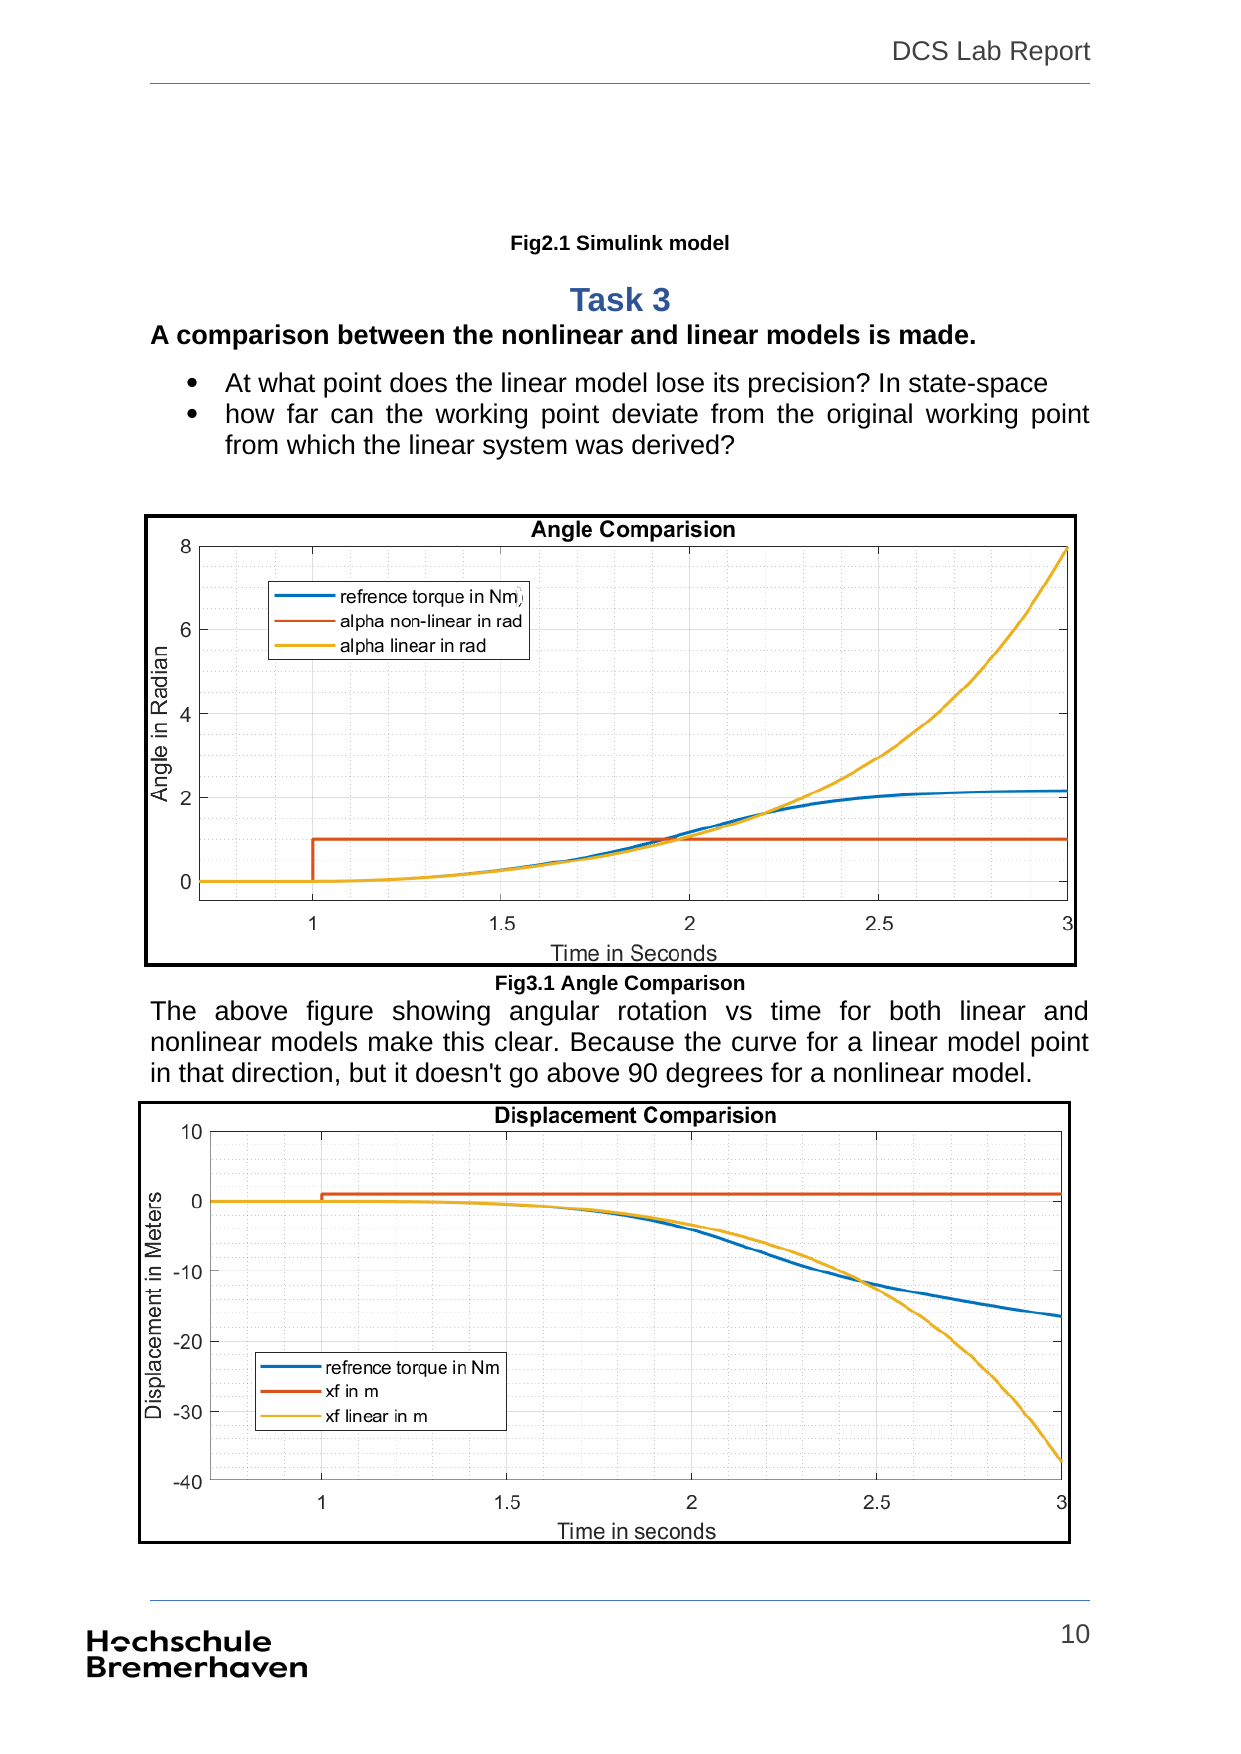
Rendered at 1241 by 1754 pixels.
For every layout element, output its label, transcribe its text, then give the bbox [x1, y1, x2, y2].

picture [148, 518, 1074, 963]
subtitle Task 3 [150, 280, 1090, 319]
list how far can the working point deviate from the original working point from which the linear system was derived? [187, 398, 1090, 461]
text The above figure showing angular rotation vs time for both linear and nonlinear models make this clear. Because the curve for a linear model point in that direction, but it doesn't go above 90 degrees for a nonlinear model. [150, 995, 1090, 1089]
picture [60, 1618, 333, 1690]
text Fig2.1 Simulink model [150, 231, 1090, 255]
text A comparison between the nonlinear and linear models is made. [150, 319, 1090, 350]
picture [141, 1104, 1068, 1541]
text Fig3.1 Angle Comparison [150, 971, 1090, 995]
list At what point does the linear model lose its precision? In state-space [187, 367, 1090, 398]
